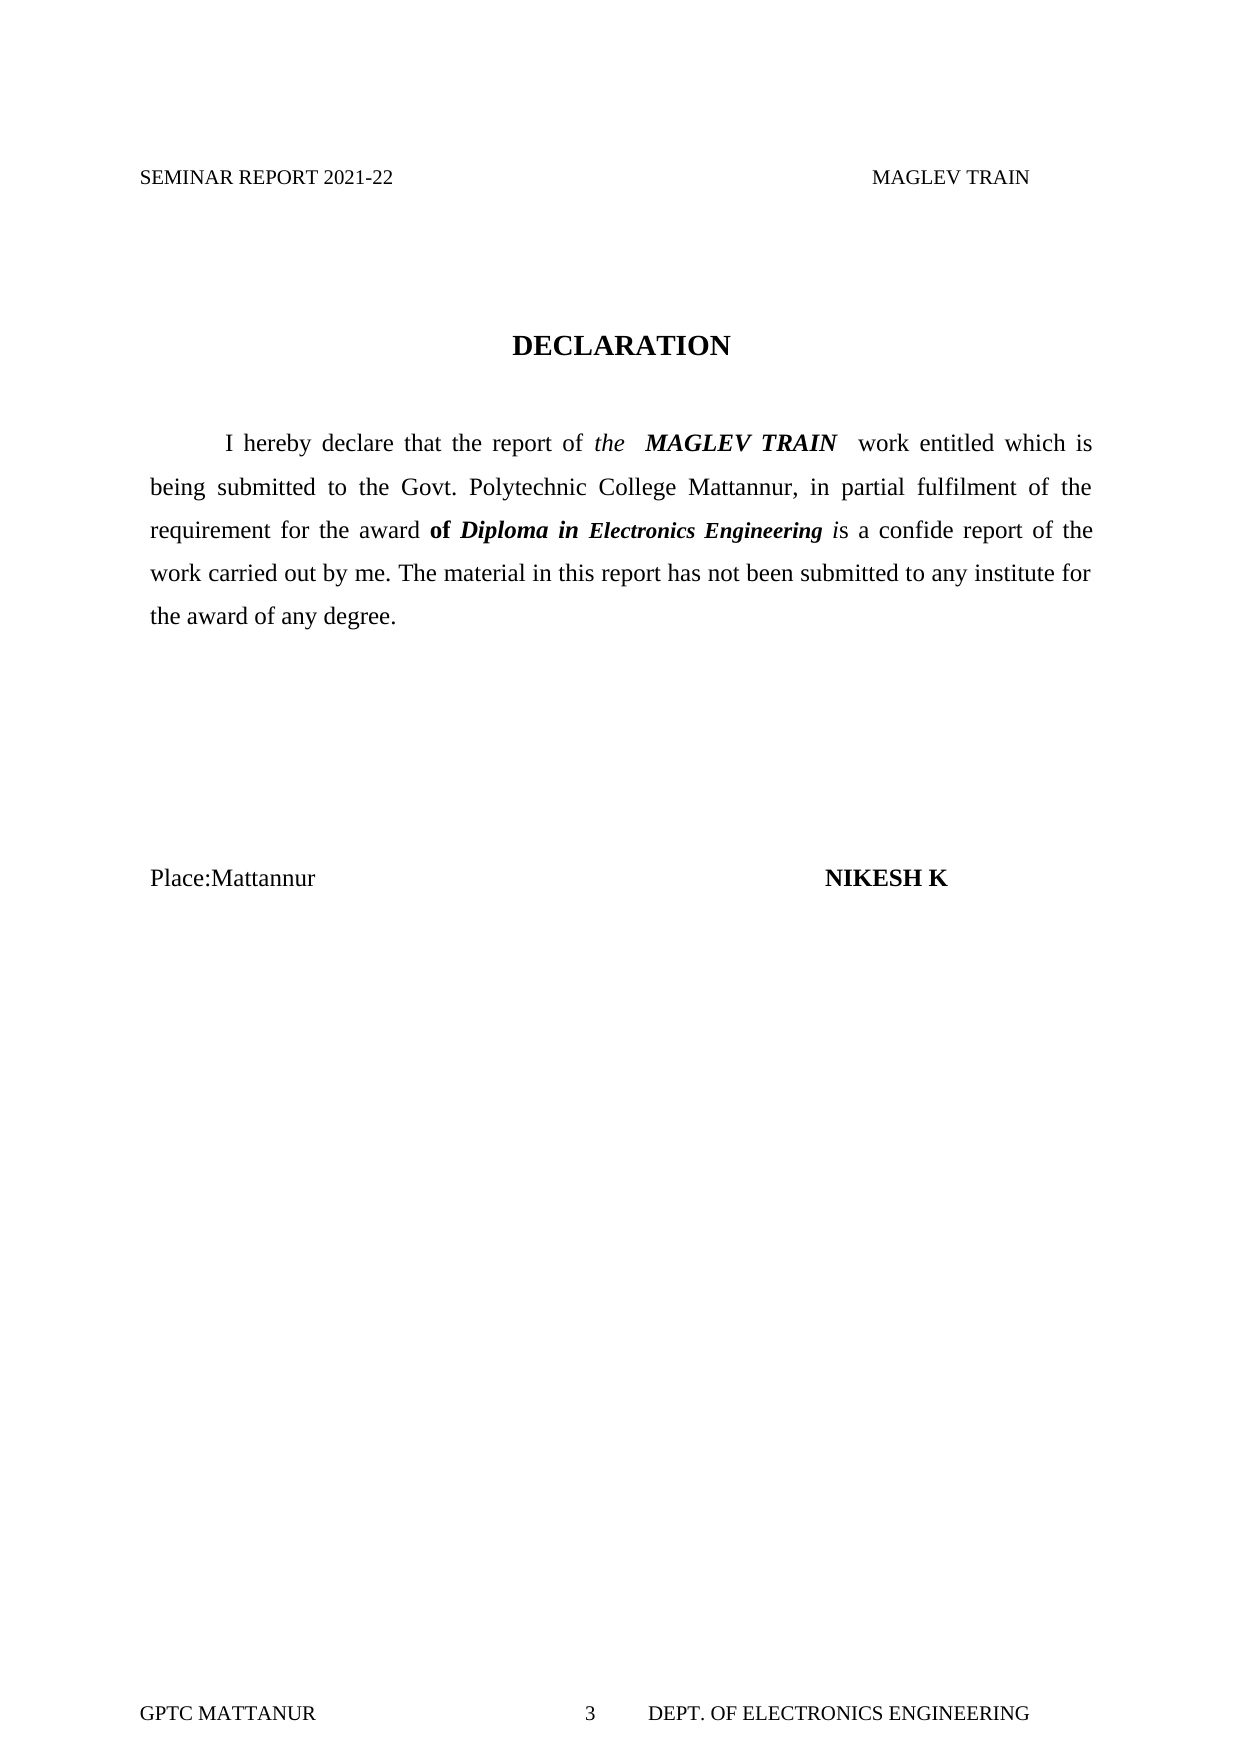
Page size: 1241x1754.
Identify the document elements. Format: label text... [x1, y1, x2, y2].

text DECLARATION [465, 328, 777, 362]
text Place:Mattannur NIKESH K [150, 863, 1105, 892]
text I hereby declare that the report of the MAGLEV TRAIN work entitled which is being submitted to the Govt. Polytechnic College Mattannur, in partial fulfilment of the requirement for the award of Diploma in Electronics Engineering is a confide report of the work carried out by me. The material in this report has not been submitted to any institute for the award of any degree. [150, 428, 1093, 630]
